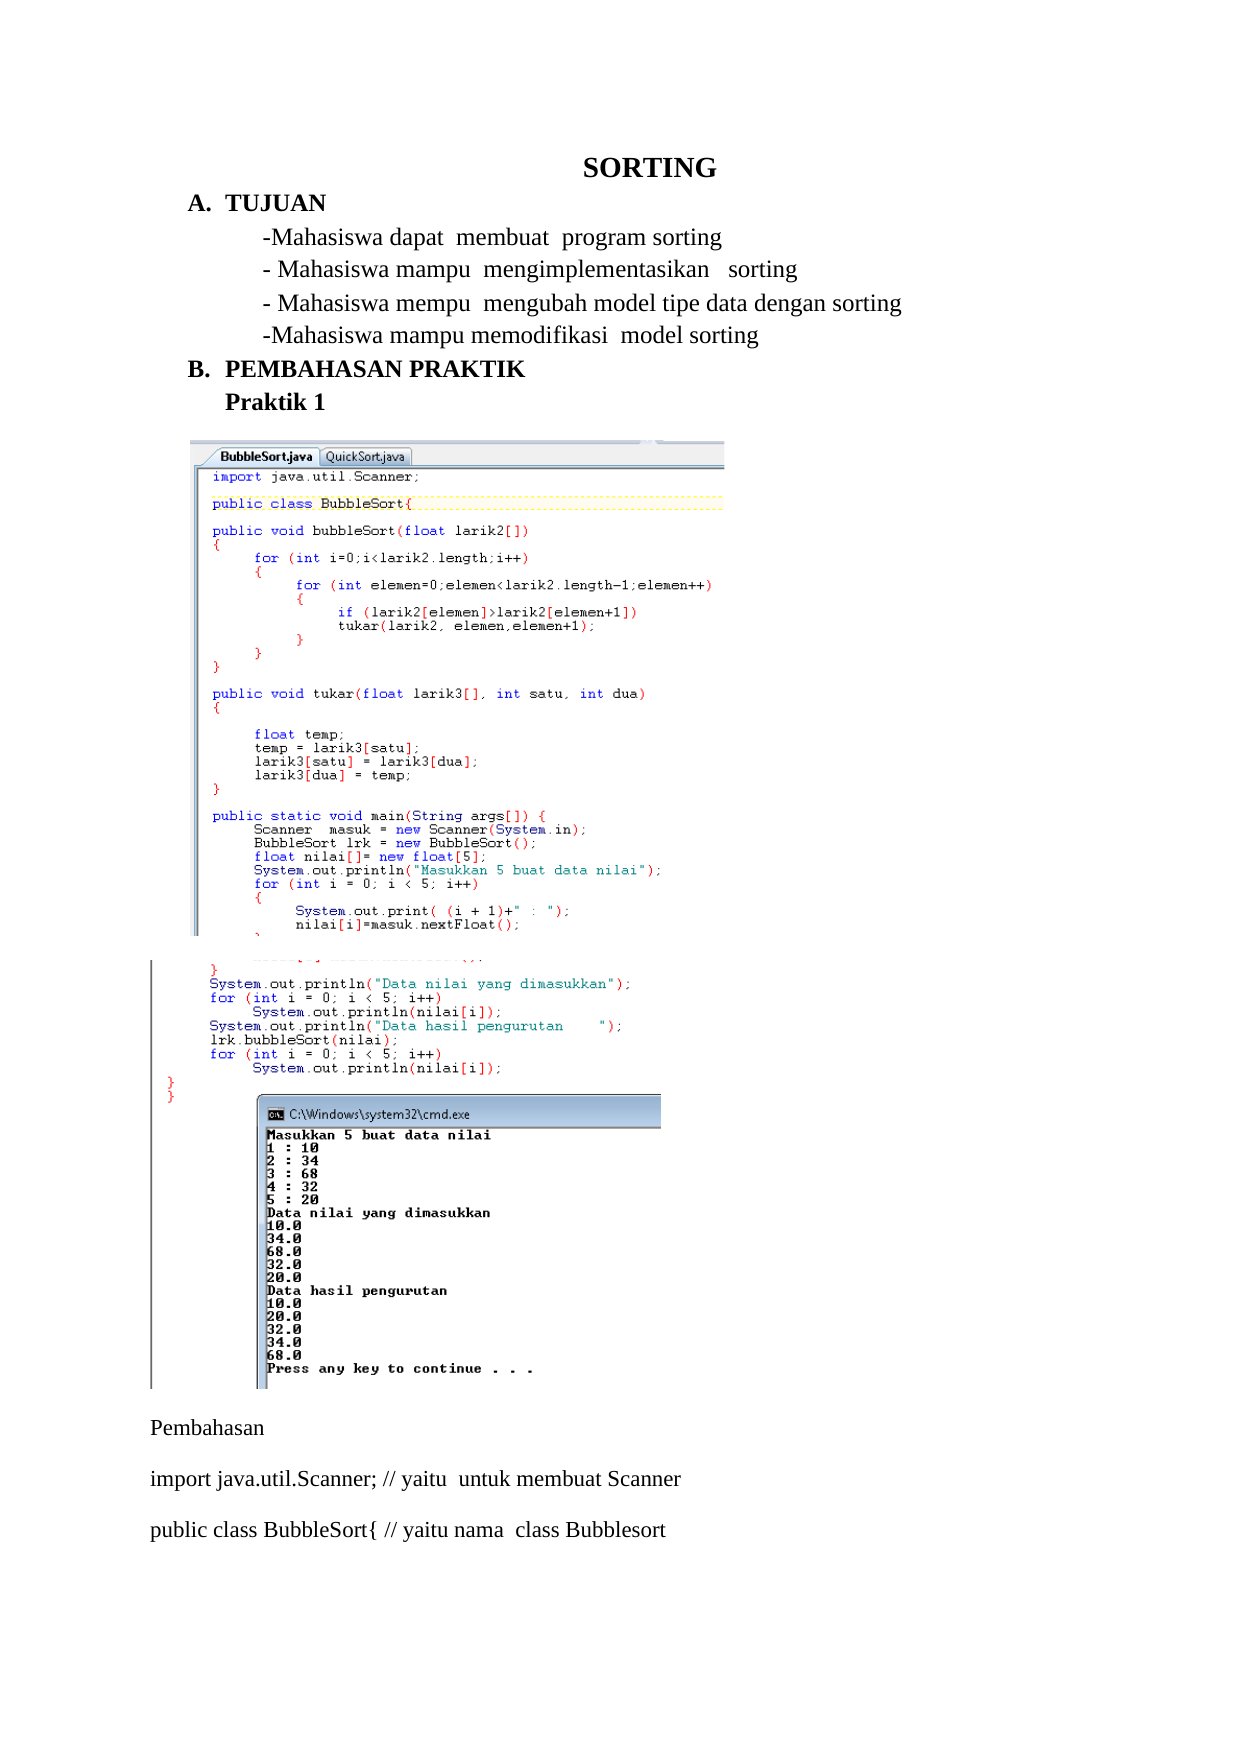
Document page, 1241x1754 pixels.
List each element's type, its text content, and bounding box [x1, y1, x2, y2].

list SORTING [225, 150, 1090, 183]
list TUJUAN [187, 188, 1090, 217]
list - Mahasiswa mempu mengubah model tipe data dengan sorting [262, 288, 1090, 316]
list -Mahasiswa dapat membuat program sorting [262, 222, 1090, 250]
list - Mahasiswa mampu mengimplementasikan sorting [262, 254, 1090, 283]
picture [190, 440, 725, 936]
text Pembahasan [150, 1414, 1090, 1440]
text import java.util.Scanner; // yaitu untuk membuat Scanner [150, 1465, 1090, 1491]
list Praktik 1 [225, 387, 1090, 415]
picture [150, 960, 661, 1389]
text public class BubbleSort{ // yaitu nama class Bubblesort [150, 1516, 1090, 1542]
list -Mahasiswa mampu memodifikasi model sorting [262, 321, 1090, 349]
list PEMBAHASAN PRAKTIK [187, 354, 1090, 382]
